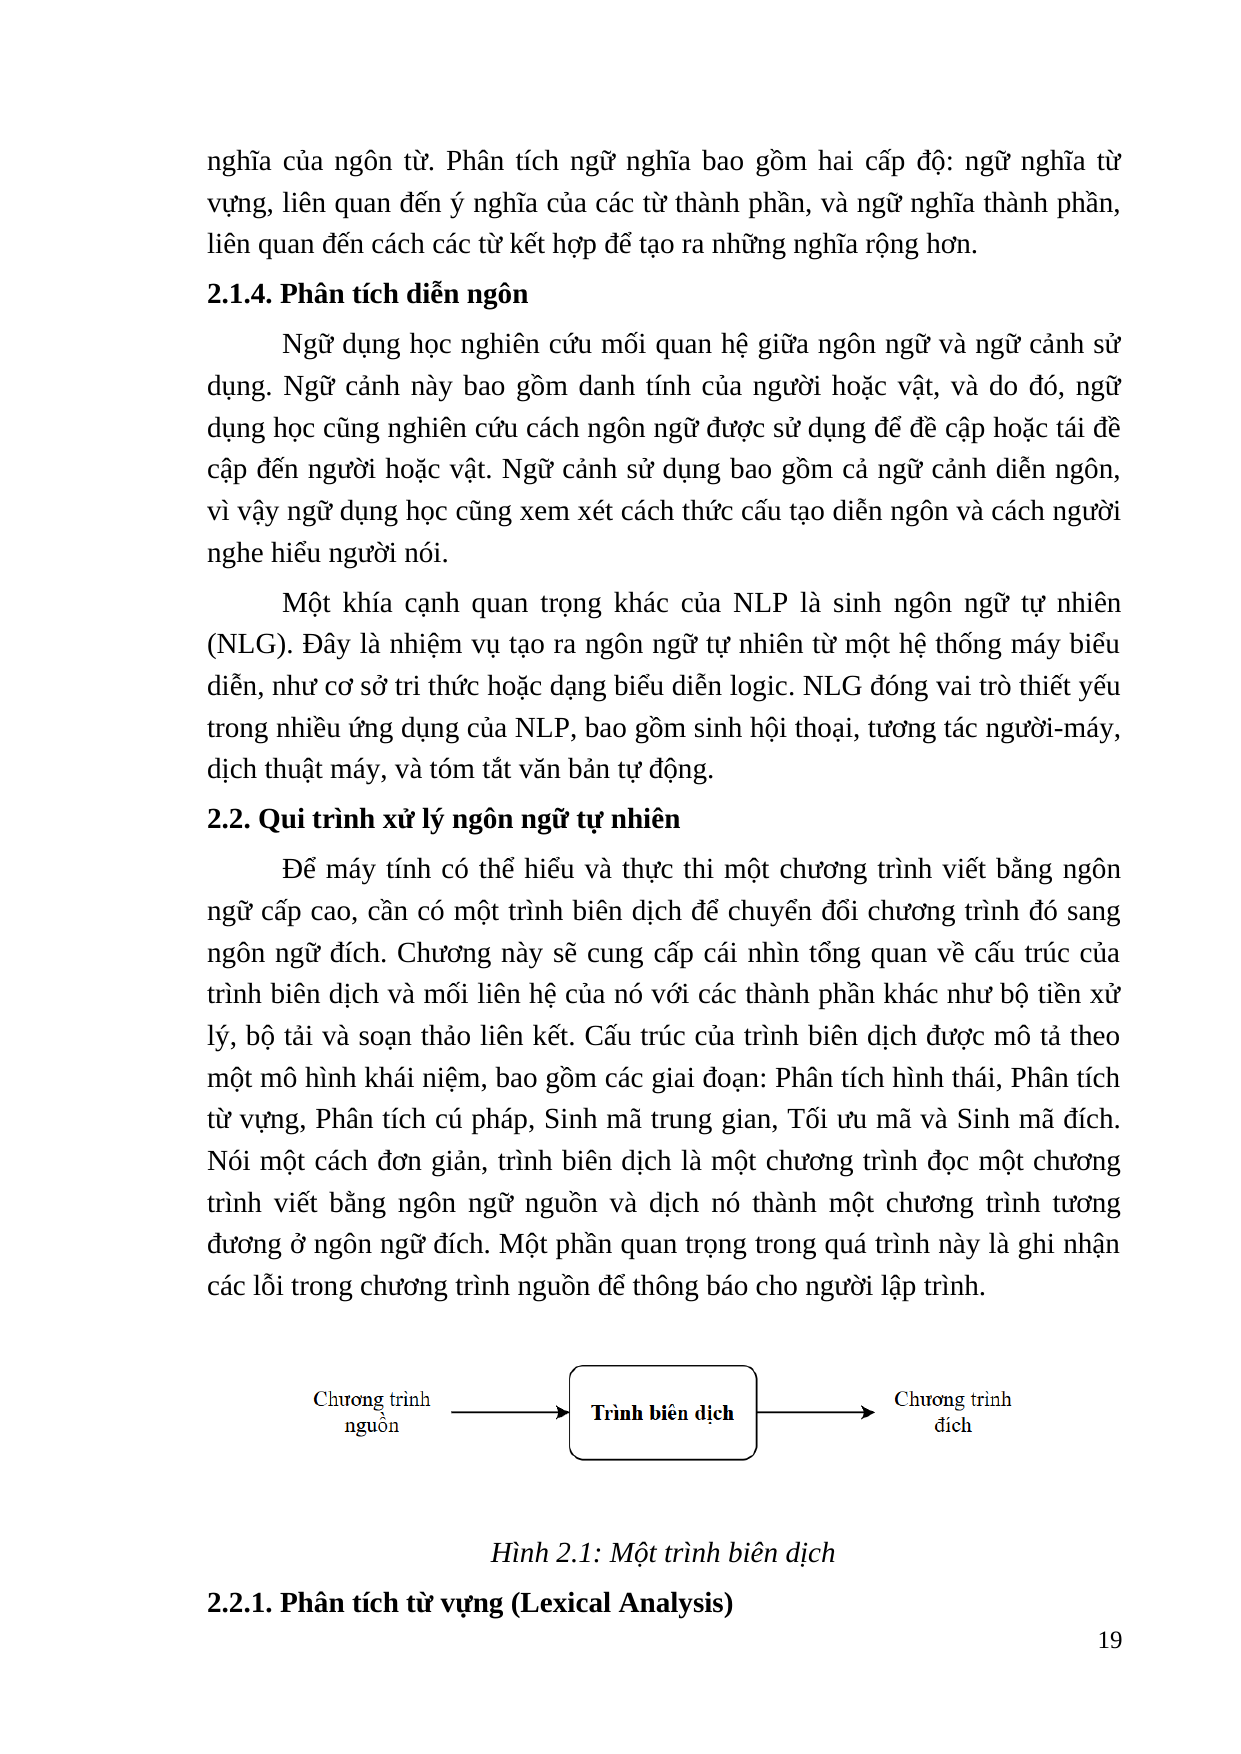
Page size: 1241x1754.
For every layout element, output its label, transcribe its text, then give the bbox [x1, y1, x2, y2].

text Để máy tính có thể hiểu và thực thi một chương trình viết bằng ngôn ngữ cấp cao, cần có một trình biên dịch để chuyển đổi chương trình đó sang ngôn ngữ đích. Chương này sẽ cung cấp cái nhìn tổng quan về cấu trúc của trình biên dịch và mối liên hệ của nó với các thành phần khác như bộ tiền xử lý, bộ tải và soạn thảo liên kết. Cấu trúc của trình biên dịch được mô tả theo một mô hình khái niệm, bao gồm các giai đoạn: Phân tích hình thái, Phân tích từ vựng, Phân tích cú pháp, Sinh mã trung gian, Tối ưu mã và Sinh mã đích. Nói một cách đơn giản, trình biên dịch là một chương trình đọc một chương trình viết bằng ngôn ngữ nguồn và dịch nó thành một chương trình tương đương ở ngôn ngữ đích. Một phần quan trọng trong quá trình này là ghi nhận các lỗi trong chương trình nguồn để thông báo cho người lập trình. [207, 843, 1122, 1302]
text Ngữ dụng học nghiên cứu mối quan hệ giữa ngôn ngữ và ngữ cảnh sử dụng. Ngữ cảnh này bao gồm danh tính của người hoặc vật, và do đó, ngữ dụng học cũng nghiên cứu cách ngôn ngữ được sử dụng để đề cập hoặc tái đề cập đến người hoặc vật. Ngữ cảnh sử dụng bao gồm cả ngữ cảnh diễn ngôn, vì vậy ngữ dụng học cũng xem xét cách thức cấu tạo diễn ngôn và cách người nghe hiểu người nói. [207, 318, 1122, 568]
picture [306, 1310, 1023, 1519]
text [207, 135, 1122, 260]
text 2.1.4. Phân tích diễn ngôn [207, 268, 1122, 310]
text Hình 2.1: Một trình biên dịch [207, 1527, 1122, 1569]
text Một khía cạnh quan trọng khác của NLP là sinh ngôn ngữ tự nhiên (NLG). Đây là nhiệm vụ tạo ra ngôn ngữ tự nhiên từ một hệ thống máy biểu diễn, như cơ sở tri thức hoặc dạng biểu diễn logic. NLG đóng vai trò thiết yếu trong nhiều ứng dụng của NLP, bao gồm sinh hội thoại, tương tác người-máy, dịch thuật máy, và tóm tắt văn bản tự động. [207, 577, 1122, 785]
text 2.2.1. Phân tích từ vựng (Lexical Analysis) [207, 1577, 1122, 1619]
text 2.2. Qui trình xử lý ngôn ngữ tự nhiên [207, 793, 1122, 835]
